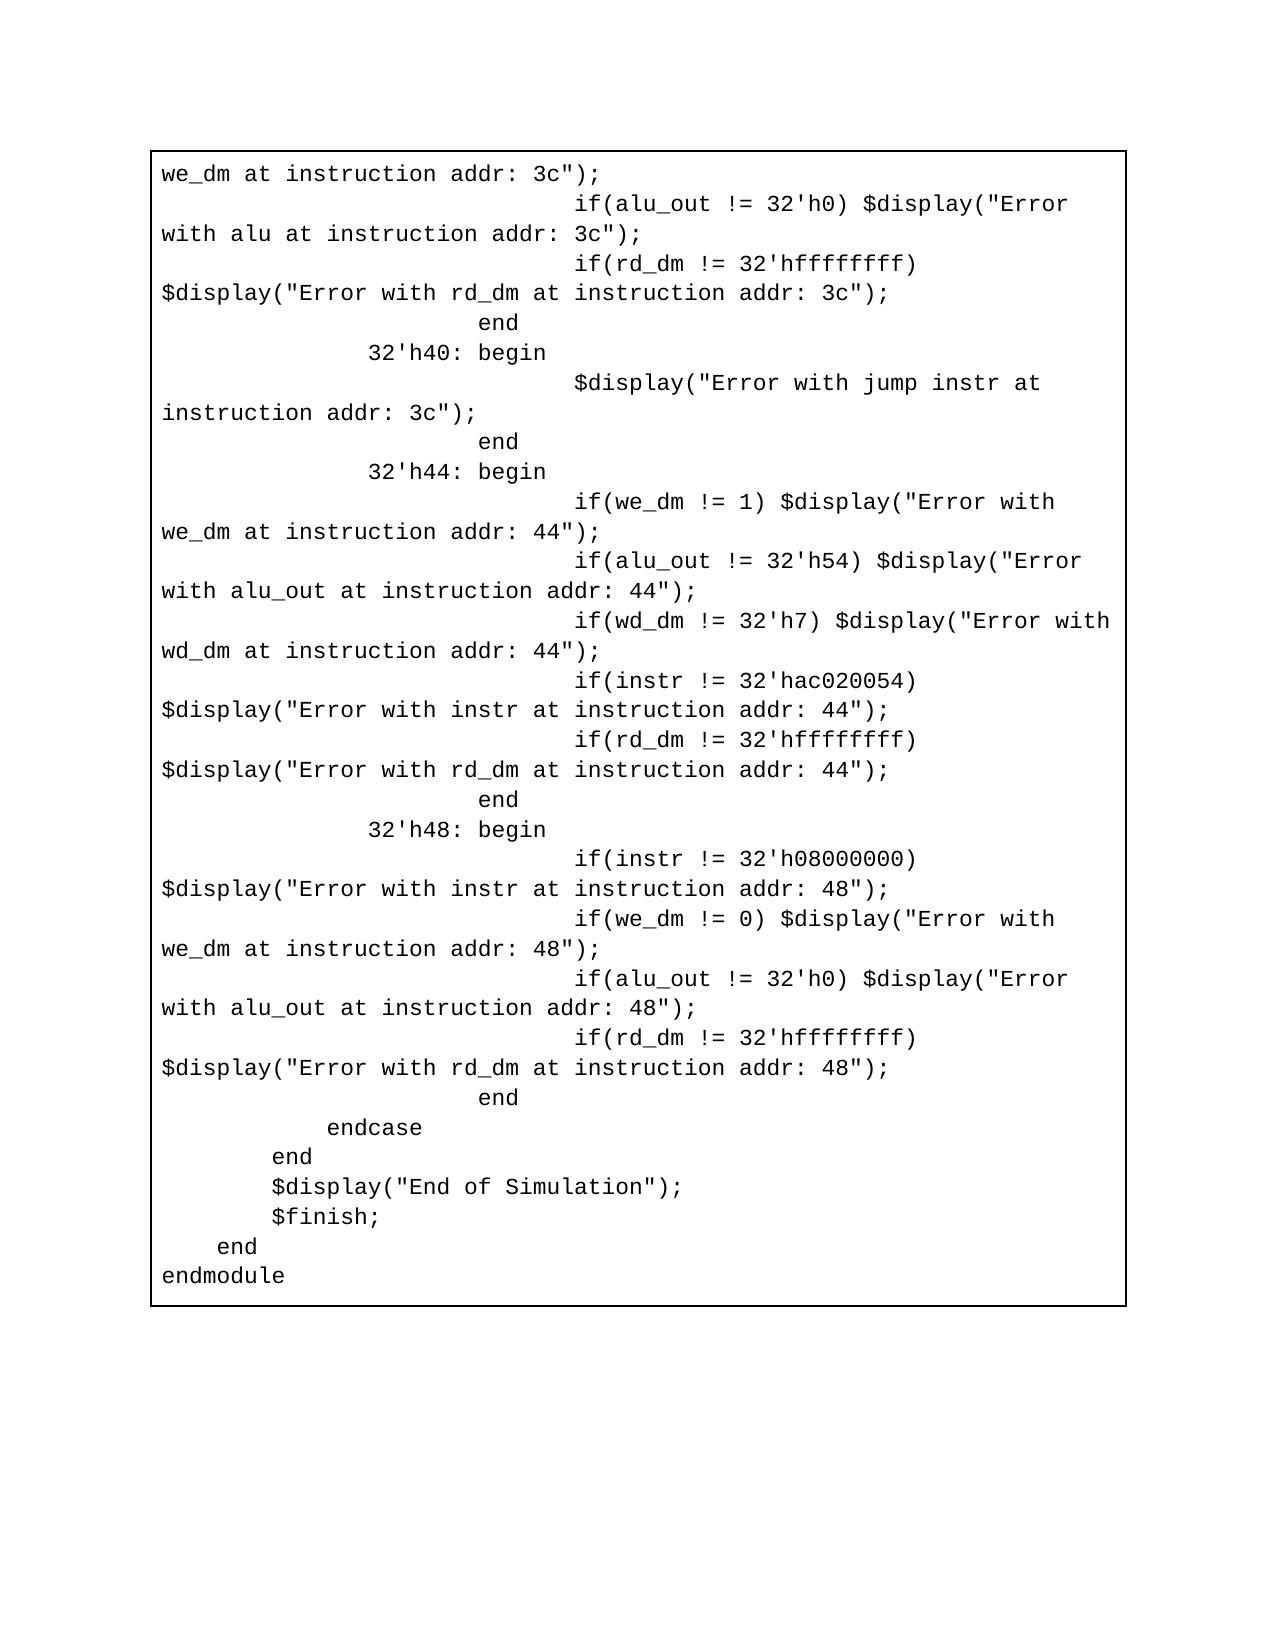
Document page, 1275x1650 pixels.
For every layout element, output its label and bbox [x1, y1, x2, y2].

table_cell [152, 152, 1125, 1305]
